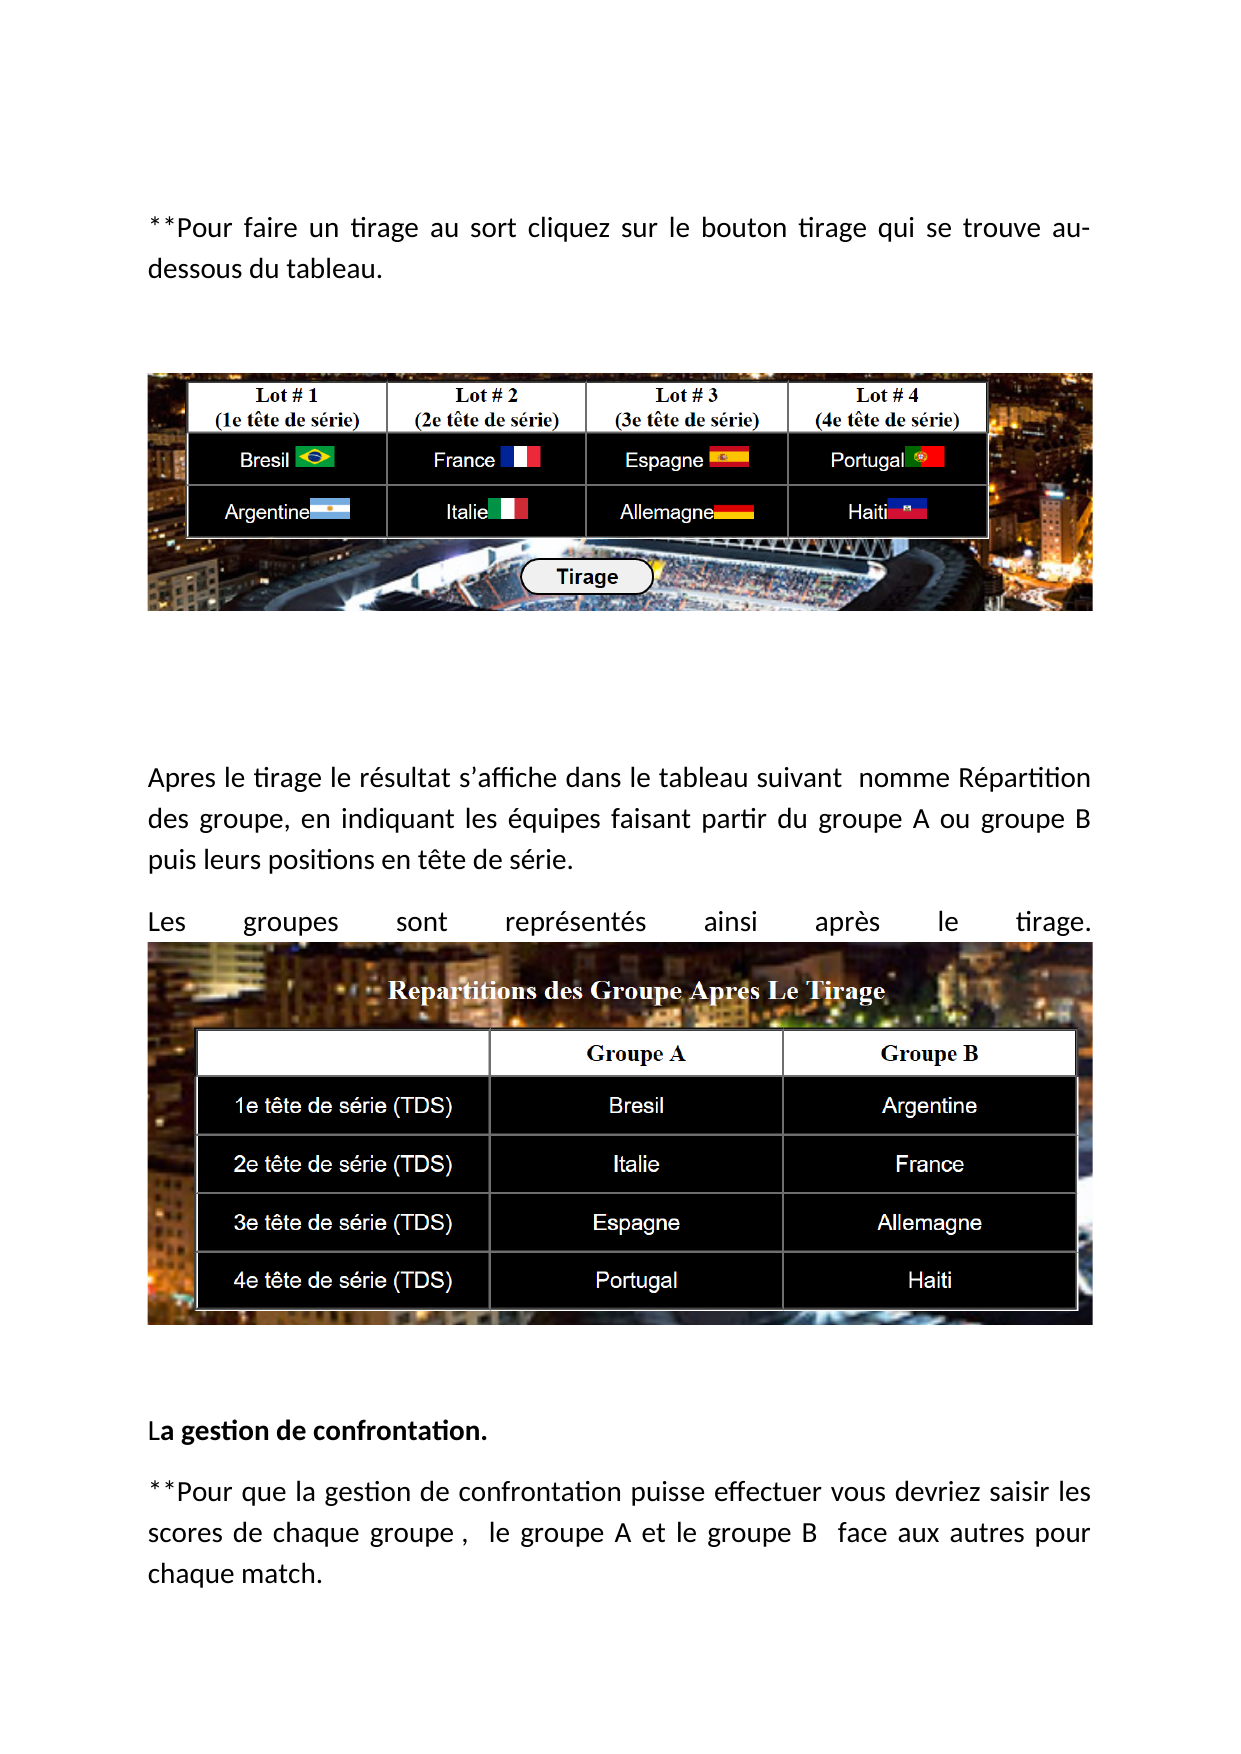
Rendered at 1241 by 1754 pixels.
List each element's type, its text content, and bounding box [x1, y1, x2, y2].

text **Pour faire un tirage au sort cliquez sur le bouton tirage qui se trouve au-dessous du tableau. [148, 209, 1093, 286]
text **Pour que la gestion de confrontation puisse effectuer vous devriez saisir les scores de chaque groupe , le groupe A et le groupe B face aux autres pour chaque match. [148, 1473, 1093, 1591]
text Apres le tirage le résultat s’affiche dans le tableau suivant nomme Répartition des groupe, en indiquant les équipes faisant partir du groupe A ou groupe B puis leurs positions en tête de série. [148, 759, 1093, 877]
text La gestion de confrontation. [148, 1412, 1093, 1447]
picture [147, 373, 1093, 611]
picture [147, 942, 1093, 1325]
text Les groupes sont représentés ainsi après le tirage. [148, 903, 1093, 942]
